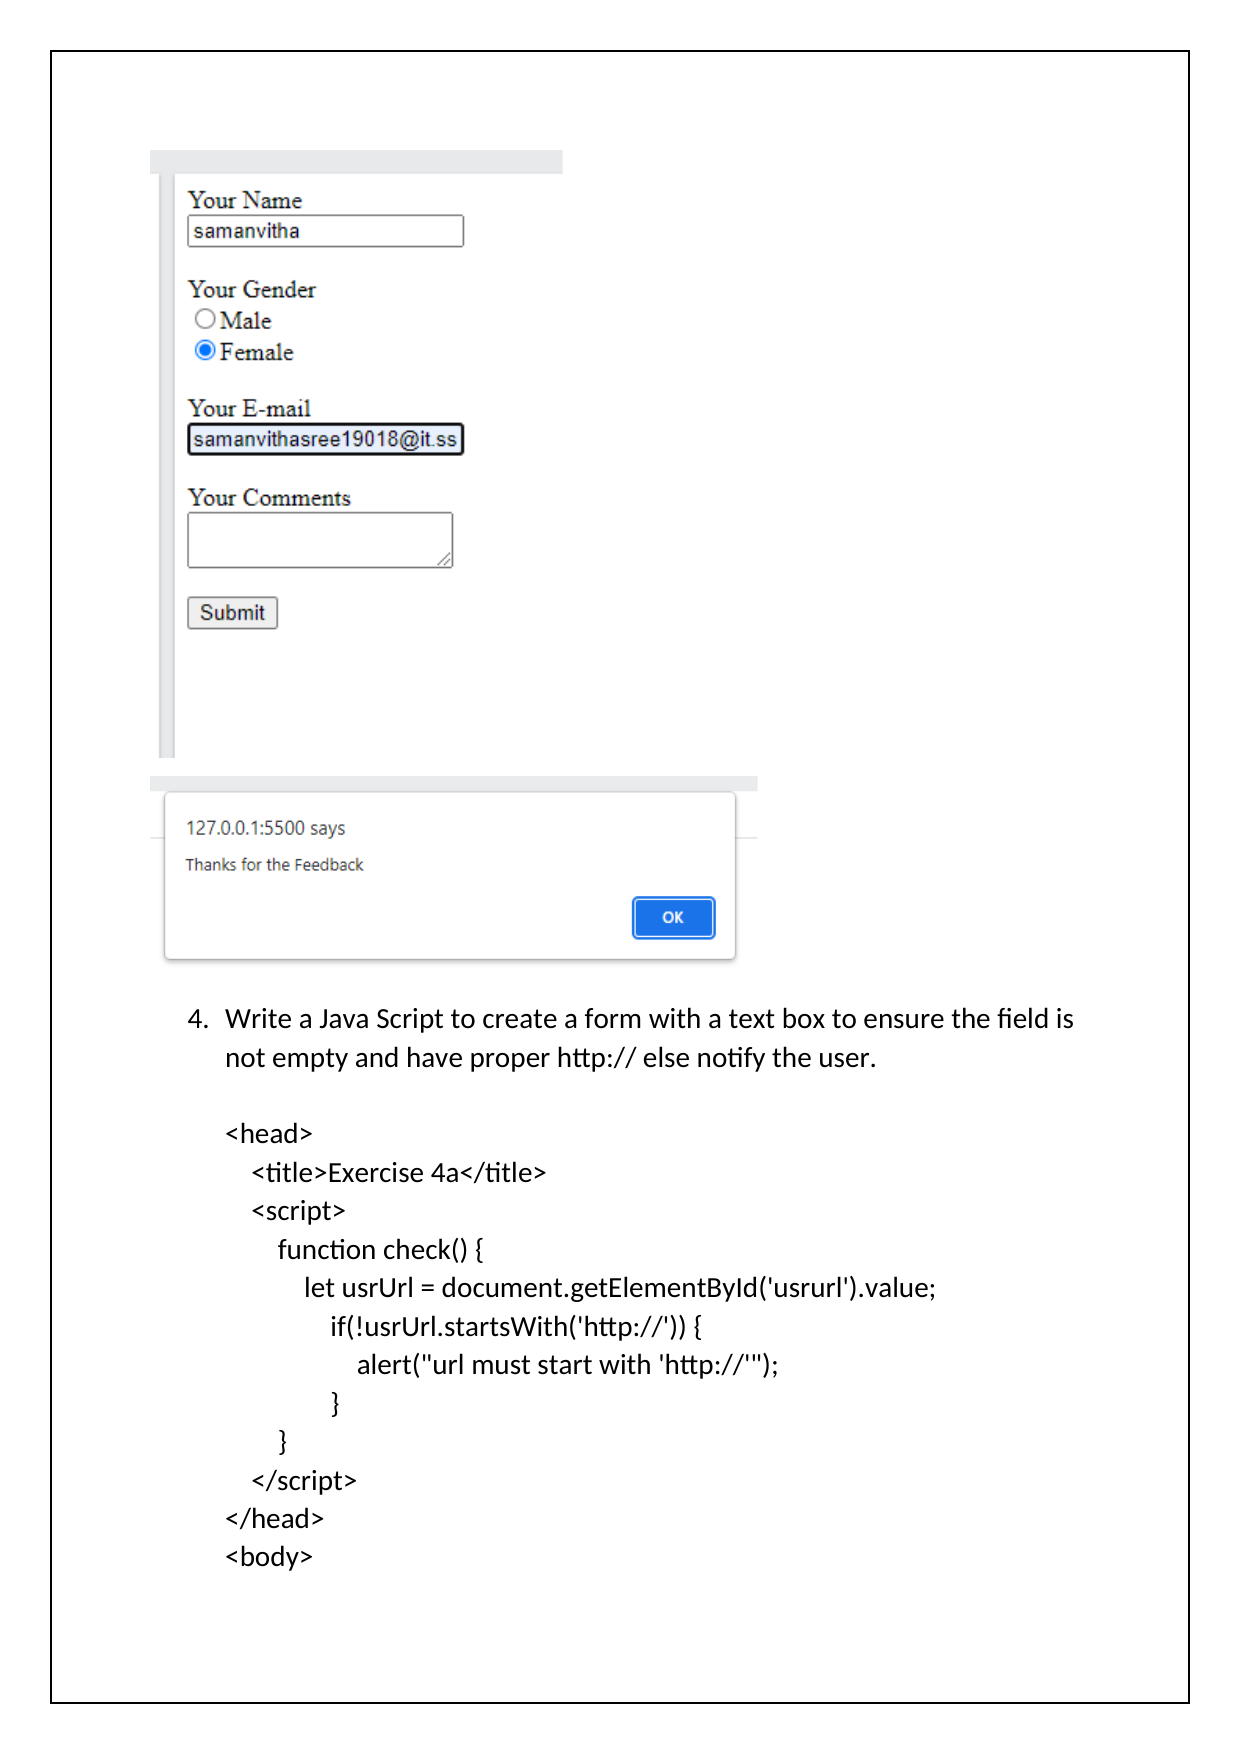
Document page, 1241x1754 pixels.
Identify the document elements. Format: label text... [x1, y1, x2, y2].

list if(!usrUrl.startsWith('http://')) { [225, 1308, 1090, 1343]
list <head> [225, 1116, 1090, 1151]
picture [150, 150, 563, 758]
list let usrUrl = document.getElementById('usrurl').value; [225, 1269, 1090, 1305]
list <title>Exercise 4a</title> [225, 1154, 1090, 1190]
list } [225, 1385, 1090, 1420]
list <body> [225, 1538, 1090, 1574]
list <script> [225, 1192, 1090, 1228]
list </head> [225, 1500, 1090, 1536]
list Write a Java Script to create a form with a text box to ensure the field is not empty and have proper http:// else notify the user. [187, 1000, 1090, 1074]
list function check() { [225, 1231, 1090, 1267]
list alert("url must start with 'http://'"); [225, 1346, 1090, 1382]
list </script> [225, 1462, 1090, 1497]
list } [225, 1423, 1090, 1459]
picture [150, 776, 758, 982]
